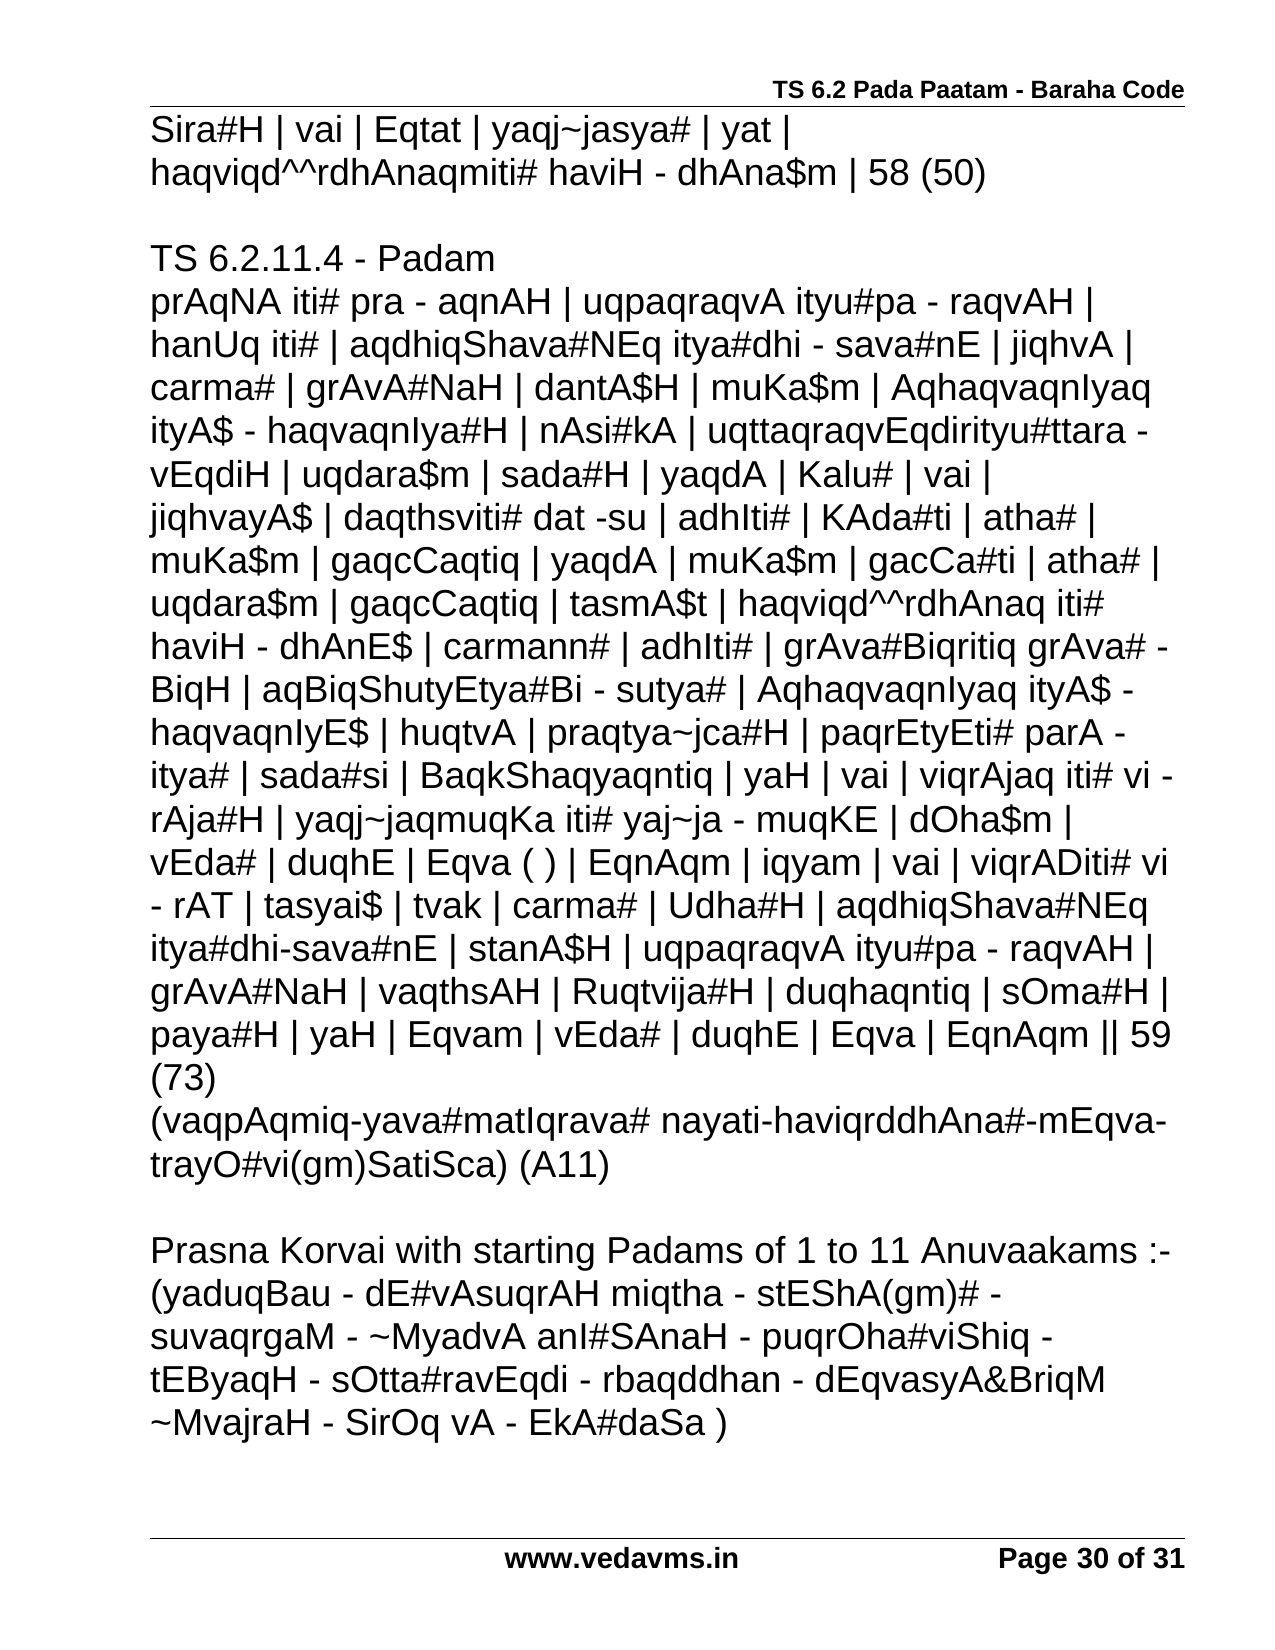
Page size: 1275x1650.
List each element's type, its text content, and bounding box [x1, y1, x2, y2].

text (yaduqBau - dE#vAsuqrAH miqtha - stEShA(gm)# - suvaqrgaM - ~MyadvA anI#SAnaH - puqrOha#viShiq - tEByaqH - sOtta#ravEqdi - rbaqddhan - dEqvasyA&BriqM ~MvajraH - SirOq vA - EkA#daSa ) [150, 1271, 1185, 1444]
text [150, 107, 1185, 193]
text prAqNA iti# pra - aqnAH | uqpaqraqvA ityu#pa - raqvAH | hanUq iti# | aqdhiqShava#NEq itya#dhi - sava#nE | jiqhvA | carma# | grAvA#NaH | dantA$H | muKa$m | AqhaqvaqnIyaq ityA$ - haqvaqnIya#H | nAsi#kA | uqttaqraqvEqdirityu#ttara - vEqdiH | uqdara$m | sada#H | yaqdA | Kalu# | vai | jiqhvayA$ | daqthsviti# dat -su | adhIti# | KAda#ti | atha# | muKa$m | gaqcCaqtiq | yaqdA | muKa$m | gacCa#ti | atha# | uqdara$m | gaqcCaqtiq | tasmA$t | haqviqd^^rdhAnaq iti# haviH - dhAnE$ | carmann# | adhIti# | grAva#Biqritiq grAva# - BiqH | aqBiqShutyEtya#Bi - sutya# | AqhaqvaqnIyaq ityA$ - haqvaqnIyE$ | huqtvA | praqtya~jca#H | paqrEtyEti# parA - itya# | sada#si | BaqkShaqyaqntiq | yaH | vai | viqrAjaq iti# vi - rAja#H | yaqj~jaqmuqKa iti# yaj~ja - muqKE | dOha$m | vEda# | duqhE | Eqva ( ) | EqnAqm | iqyam | vai | viqrADiti# vi - rAT | tasyai$ | tvak | carma# | Udha#H | aqdhiqShava#NEq itya#dhi-sava#nE | stanA$H | uqpaqraqvA ityu#pa - raqvAH | grAvA#NaH | vaqthsAH | Ruqtvija#H | duqhaqntiq | sOma#H | paya#H | yaH | Eqvam | vEda# | duqhE | Eqva | EqnAqm || 59 (73) [150, 279, 1185, 1099]
text (vaqpAqmiq-yava#matIqrava# nayati-haviqrddhAna#-mEqva-trayO#vi(gm)SatiSca) (A11) [150, 1099, 1185, 1185]
text TS 6.2.11.4 - Padam [150, 236, 1185, 279]
text Prasna Korvai with starting Padams of 1 to 11 Anuvaakams :- [150, 1228, 1185, 1271]
